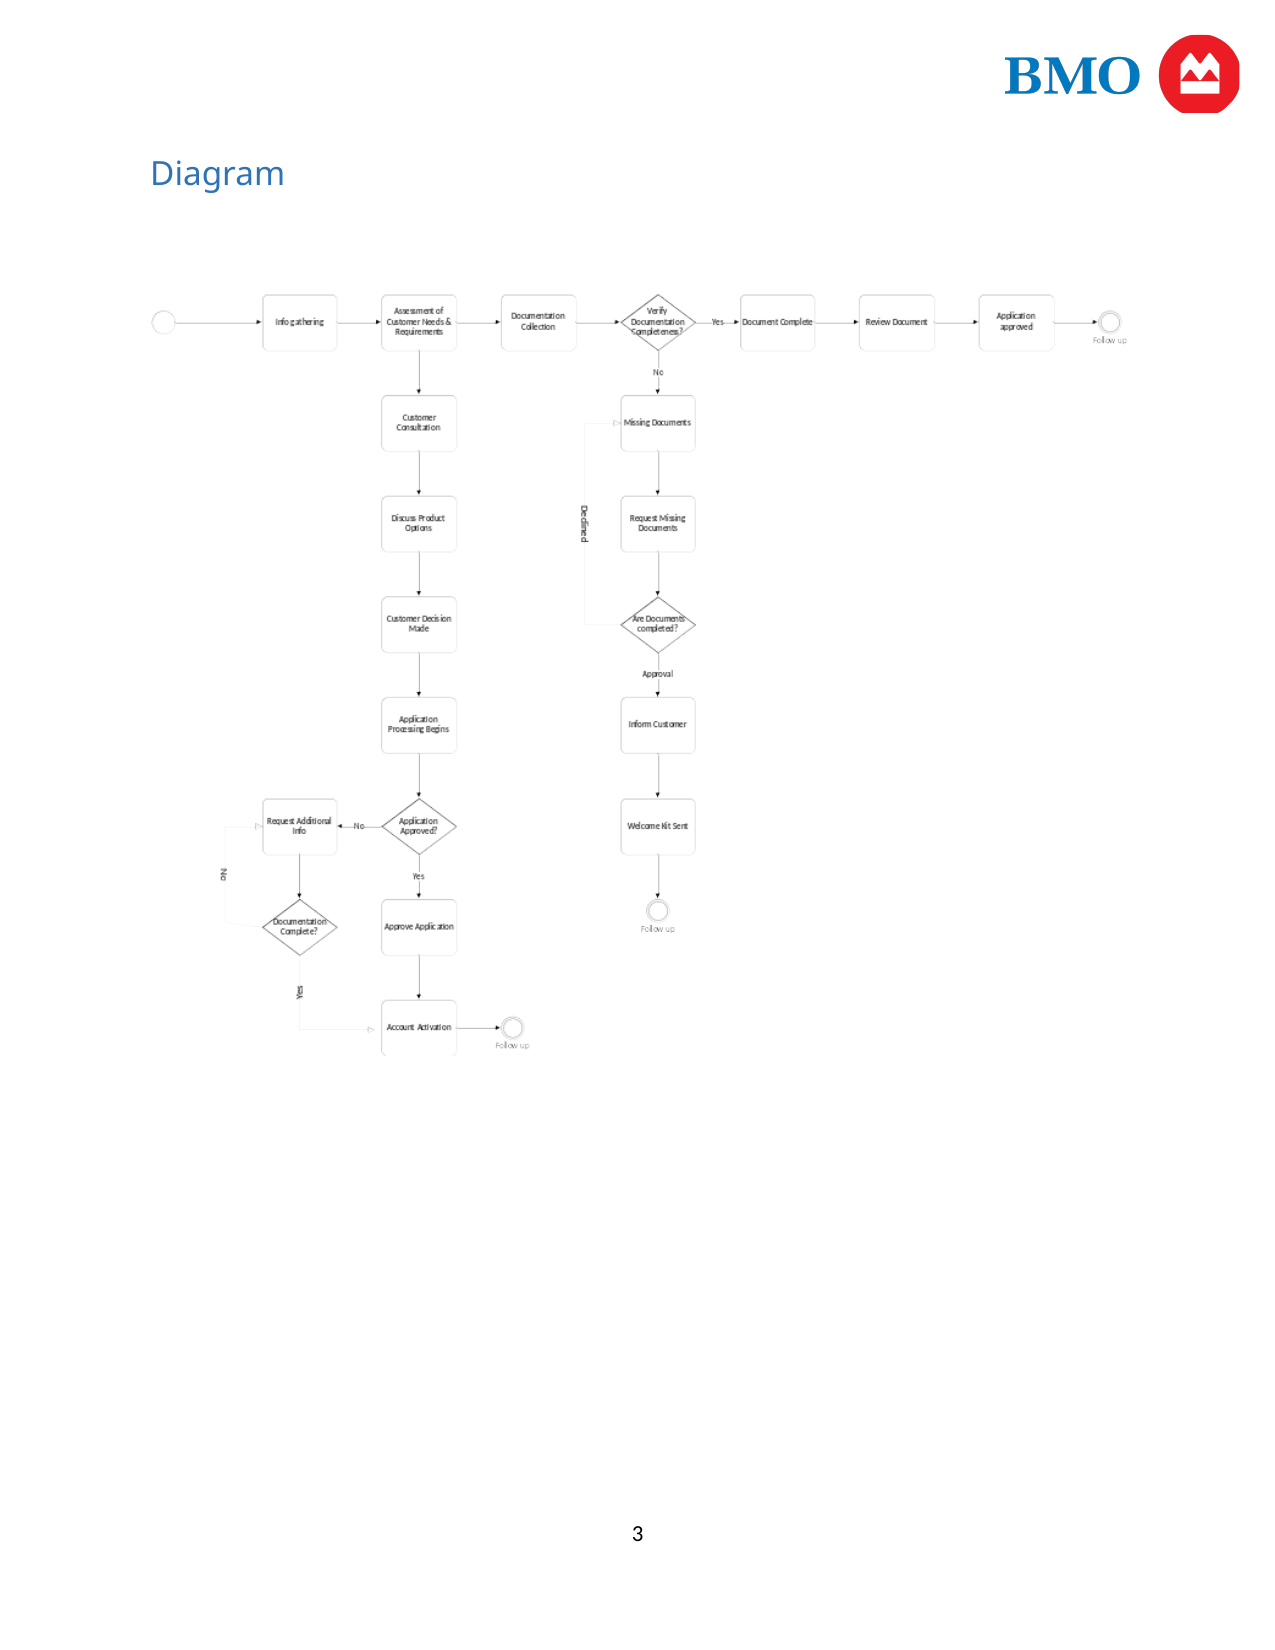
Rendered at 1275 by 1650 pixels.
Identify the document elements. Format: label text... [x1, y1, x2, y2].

subtitle Diagram [150, 150, 1125, 195]
picture [1005, 34, 1240, 113]
